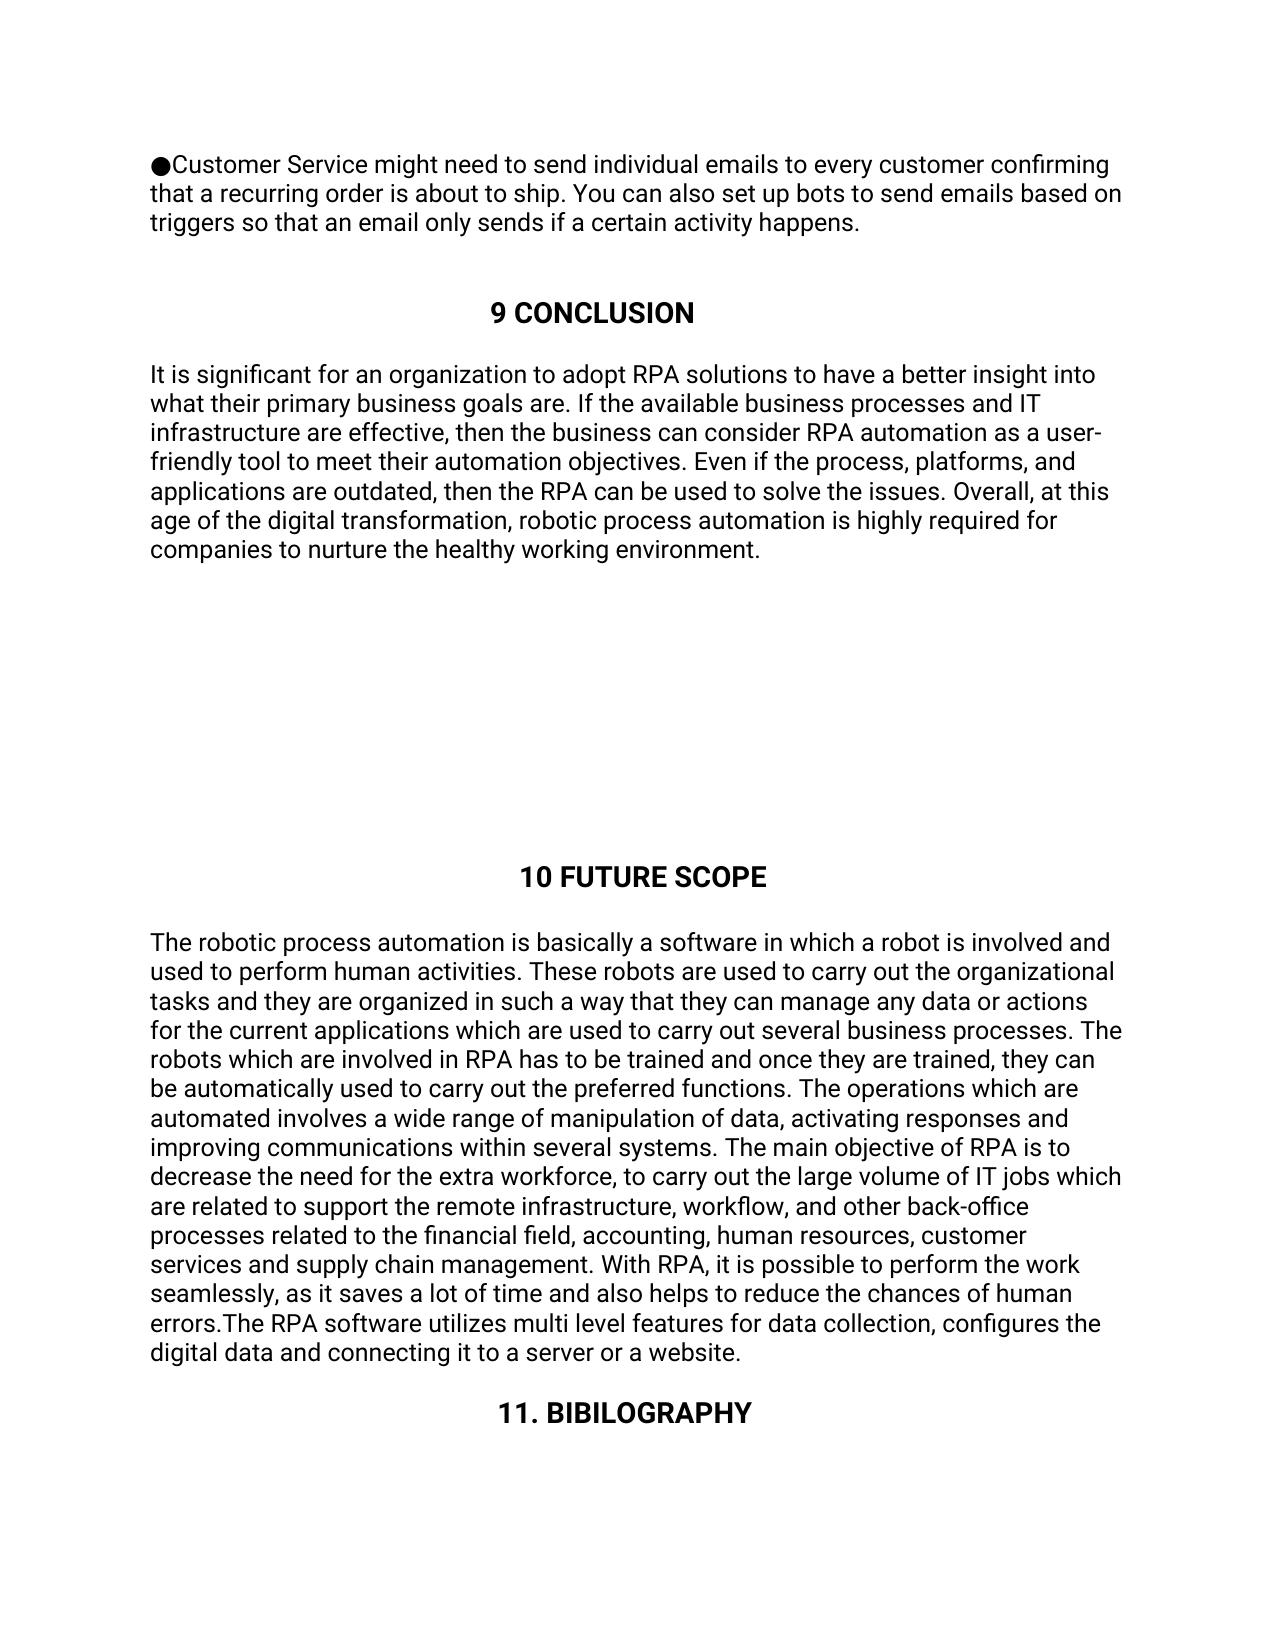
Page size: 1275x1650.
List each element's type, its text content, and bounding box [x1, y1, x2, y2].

text 11. BIBILOGRAPHY [150, 1397, 1125, 1431]
text 10 FUTURE SCOPE [150, 860, 1125, 894]
text The robotic process automation is basically a software in which a robot is involved and used to perform human activities. These robots are used to carry out the organizational tasks and they are organized in such a way that they can manage any data or actions for the current applications which are used to carry out several business processes. The robots which are involved in RPA has to be trained and once they are trained, they can be automatically used to carry out the preferred functions. The operations which are automated involves a wide range of manipulation of data, activating responses and improving communications within several systems. The main objective of RPA is to decrease the need for the extra workforce, to carry out the large volume of IT jobs which are related to support the remote infrastructure, workflow, and other back-office processes related to the financial field, accounting, human resources, customer services and supply chain management. With RPA, it is possible to perform the work seamlessly, as it saves a lot of time and also helps to reduce the chances of human errors.The RPA software utilizes multi level features for data collection, configures the digital data and connecting it to a server or a website. [150, 928, 1125, 1367]
text It is significant for an organization to adopt RPA solutions to have a better insight into what their primary business goals are. If the available business processes and IT infrastructure are effective, then the business can consider RPA automation as a user-friendly tool to meet their automation objectives. Even if the process, platforms, and applications are outdated, then the RPA can be used to solve the issues. Overall, at this age of the digital transformation, robotic process automation is highly required for companies to nurture the healthy working environment. [150, 360, 1125, 565]
text 9 CONCLUSION [150, 296, 1125, 331]
text ●Customer Service might need to send individual emails to every customer confirming that a recurring order is about to ship. You can also set up bots to send emails based on triggers so that an email only sends if a certain activity happens. [150, 150, 1125, 238]
